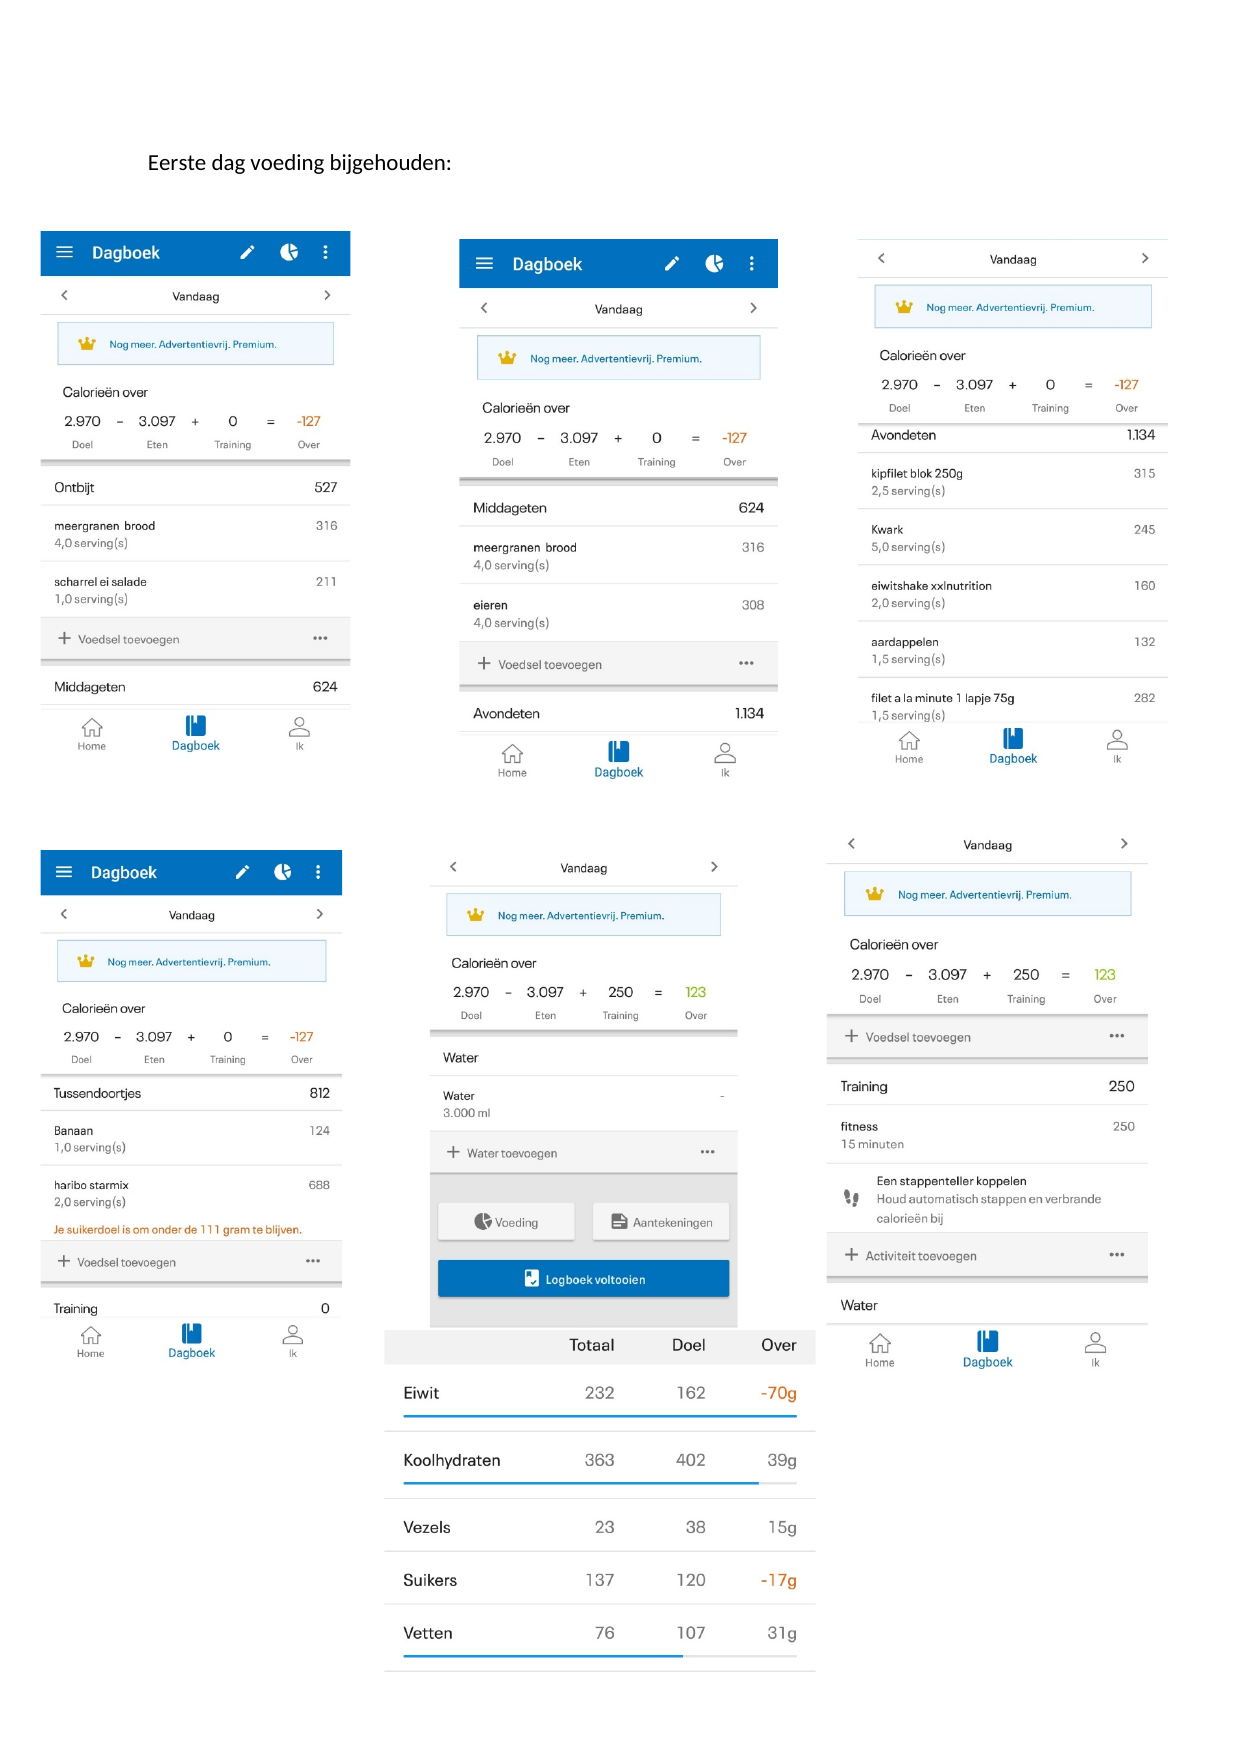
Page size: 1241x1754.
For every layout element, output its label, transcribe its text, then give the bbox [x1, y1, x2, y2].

picture [40, 850, 343, 1365]
picture [826, 826, 1148, 1375]
picture [459, 239, 778, 785]
text Eerste dag voeding bijgehouden: [148, 148, 1093, 176]
picture [384, 850, 816, 1672]
picture [857, 239, 1169, 771]
picture [40, 231, 351, 758]
